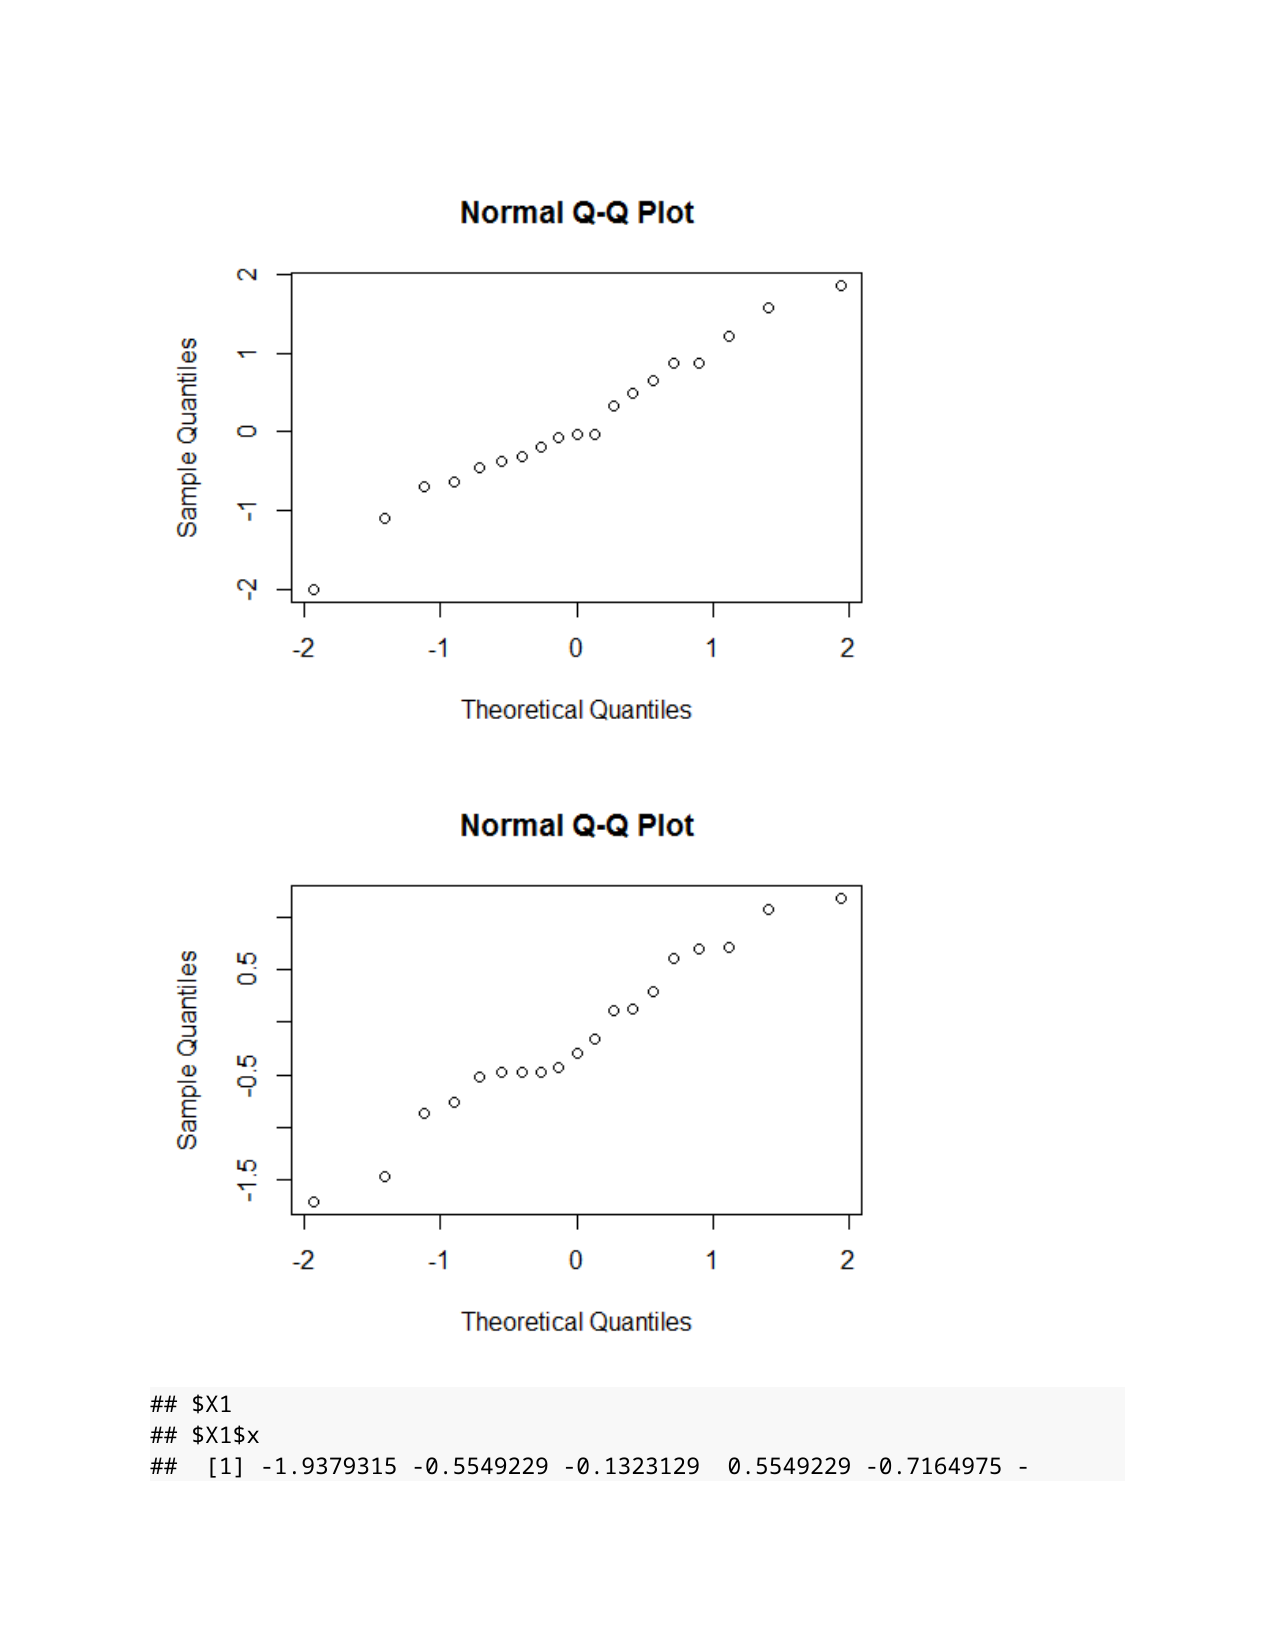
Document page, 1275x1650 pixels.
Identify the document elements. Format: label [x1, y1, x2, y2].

picture [168, 762, 925, 1369]
picture [168, 150, 925, 757]
text [150, 1387, 1125, 1481]
